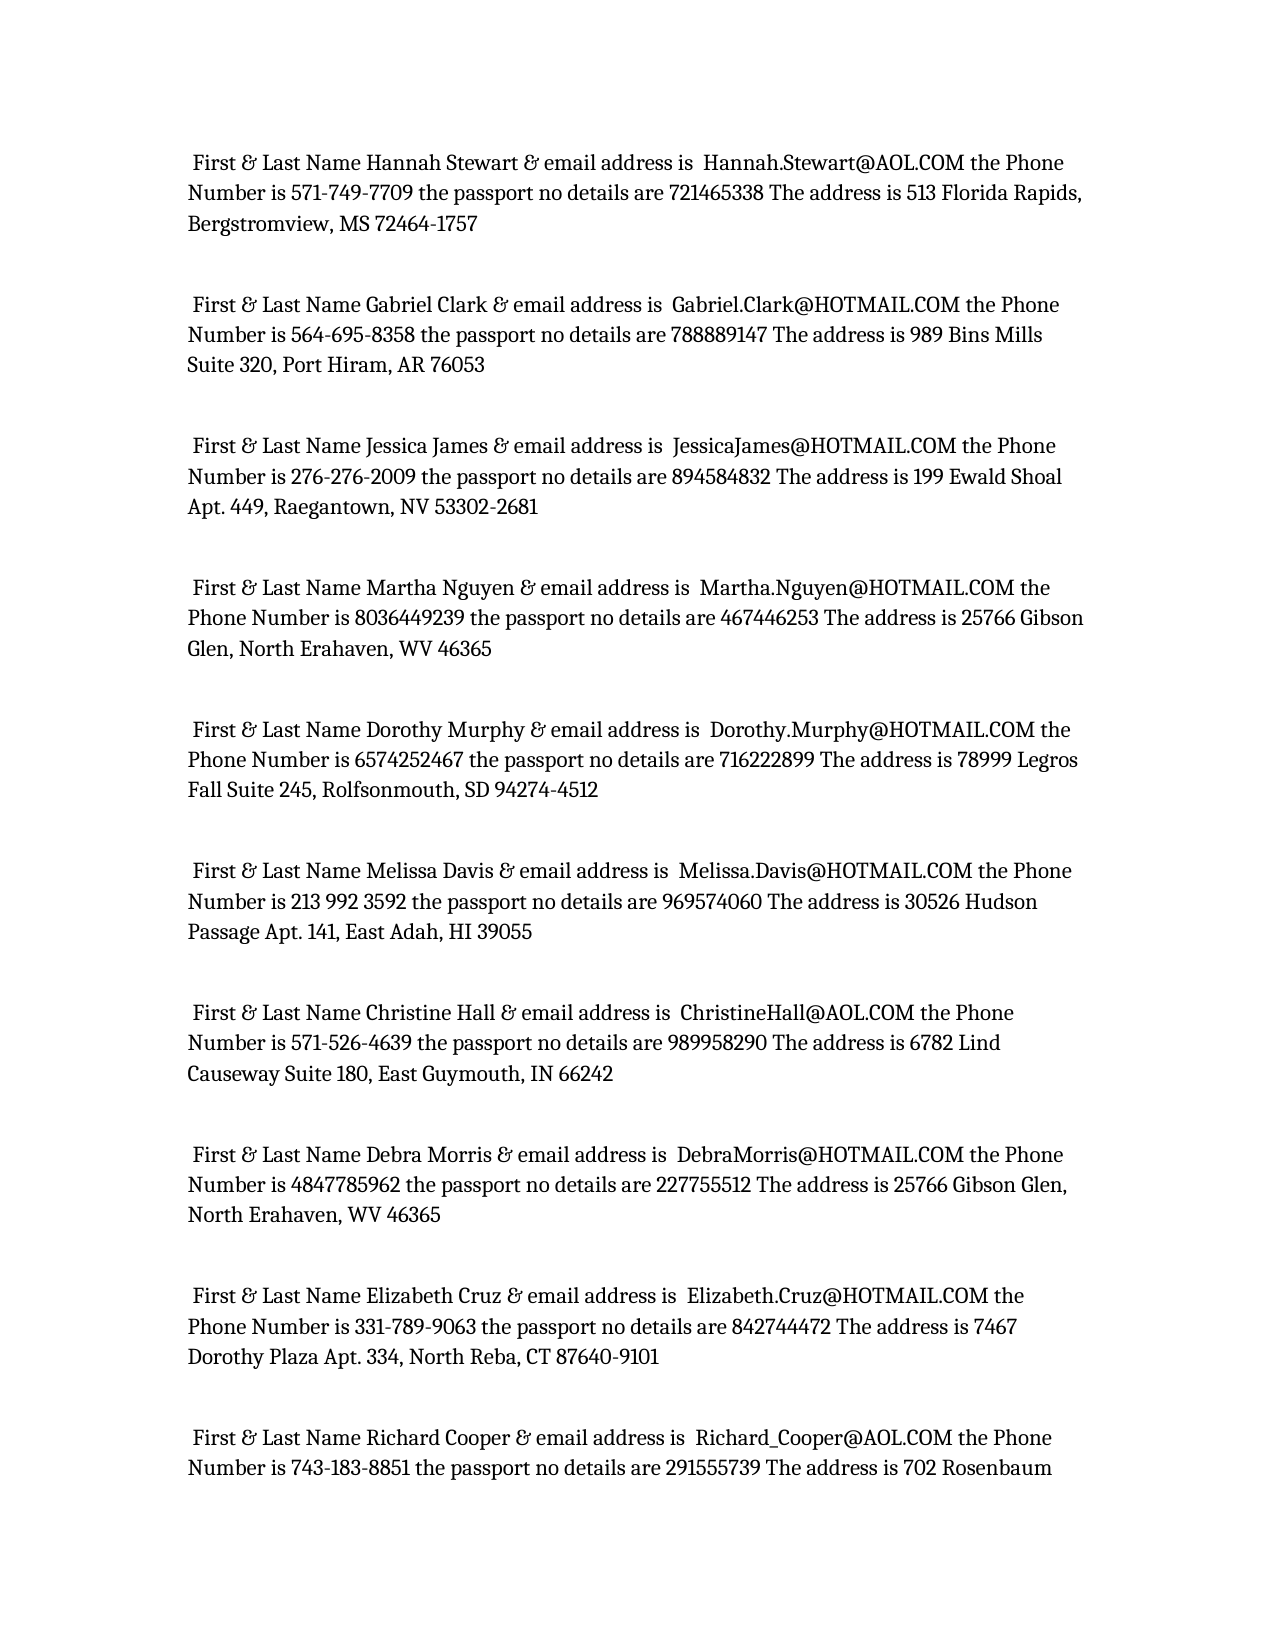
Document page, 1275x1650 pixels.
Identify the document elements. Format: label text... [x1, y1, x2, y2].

text First & Last Name Elizabeth Cruz & email address is Elizabeth.Cruz@HOTMAIL.COM the Phone Number is 331-789-9063 the passport no details are 842744472 The address is 7467 Dorothy Plaza Apt. 334, North Reba, CT 87640-9101 [187, 1283, 1087, 1400]
text First & Last Name Martha Nguyen & email address is Martha.Nguyen@HOTMAIL.COM the Phone Number is 8036449239 the passport no details are 467446253 The address is 25766 Gibson Glen, North Erahaven, WV 46365 [187, 575, 1087, 692]
text First & Last Name Gabriel Clark & email address is Gabriel.Clark@HOTMAIL.COM the Phone Number is 564-695-8358 the passport no details are 788889147 The address is 989 Bins Mills Suite 320, Port Hiram, AR 76053 [187, 292, 1087, 409]
text First & Last Name Debra Morris & email address is DebraMorris@HOTMAIL.COM the Phone Number is 4847785962 the passport no details are 227755512 The address is 25766 Gibson Glen, North Erahaven, WV 46365 [187, 1142, 1087, 1259]
text First & Last Name Christine Hall & email address is ChristineHall@AOL.COM the Phone Number is 571-526-4639 the passport no details are 989958290 The address is 6782 Lind Causeway Suite 180, East Guymouth, IN 66242 [187, 1000, 1087, 1117]
text First & Last Name Dorothy Murphy & email address is Dorothy.Murphy@HOTMAIL.COM the Phone Number is 6574252467 the passport no details are 716222899 The address is 78999 Legros Fall Suite 245, Rolfsonmouth, SD 94274-4512 [187, 717, 1087, 834]
text First & Last Name Melissa Davis & email address is Melissa.Davis@HOTMAIL.COM the Phone Number is 213 992 3592 the passport no details are 969574060 The address is 30526 Hudson Passage Apt. 141, East Adah, HI 39055 [187, 858, 1087, 975]
text First & Last Name Hannah Stewart & email address is Hannah.Stewart@AOL.COM the Phone Number is 571-749-7709 the passport no details are 721465338 The address is 513 Florida Rapids, Bergstromview, MS 72464-1757 [187, 150, 1087, 267]
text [187, 1425, 1087, 1482]
text First & Last Name Jessica James & email address is JessicaJames@HOTMAIL.COM the Phone Number is 276-276-2009 the passport no details are 894584832 The address is 199 Ewald Shoal Apt. 449, Raegantown, NV 53302-2681 [187, 433, 1087, 550]
